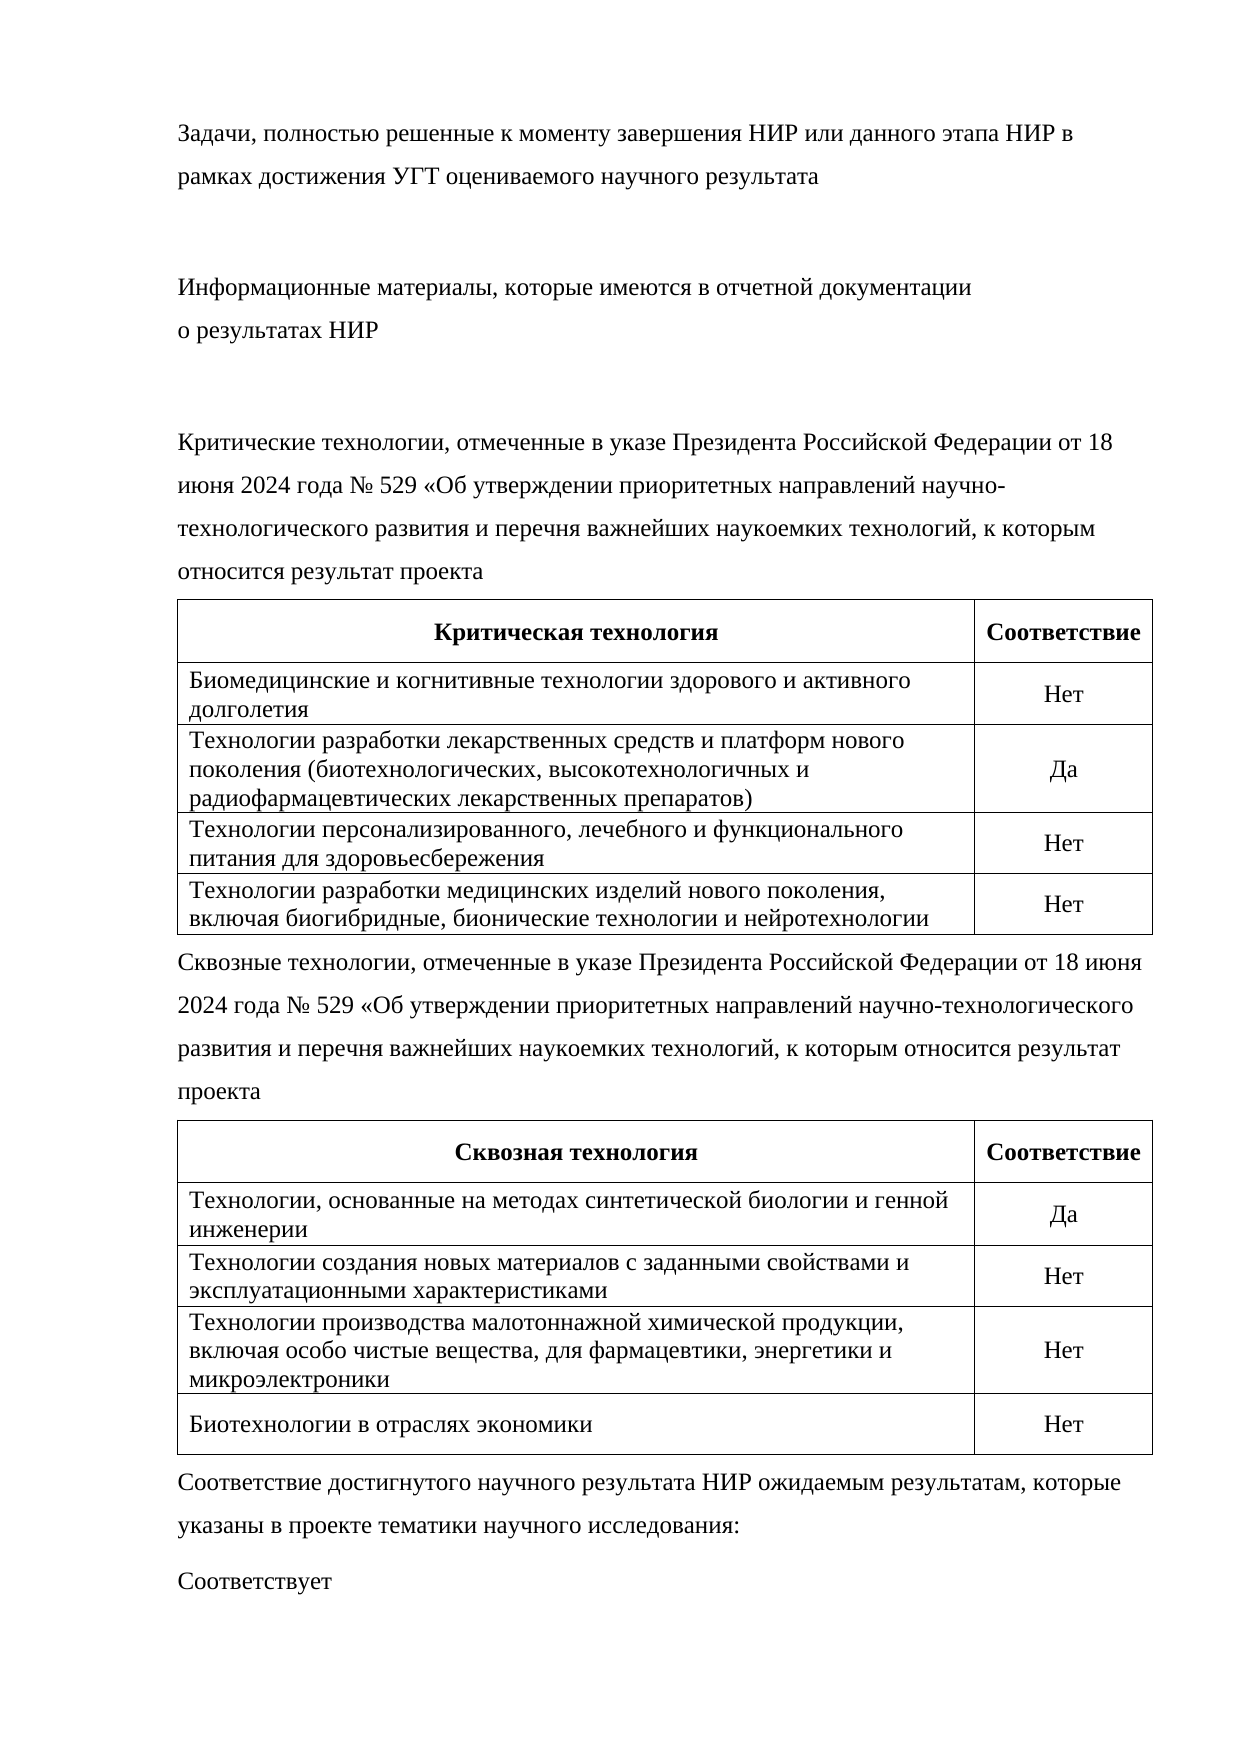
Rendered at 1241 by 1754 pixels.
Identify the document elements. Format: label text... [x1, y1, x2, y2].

text Соответствие достигнутого научного результата НИР ожидаемым результатам, которые указаны в проекте тематики научного исследования: [177, 1467, 1152, 1539]
table_cell Нет [975, 1394, 1152, 1454]
table_cell Нет [975, 1246, 1152, 1306]
text Задачи, полностью решенные к моменту завершения НИР или данного этапа НИР в рамках достижения УГТ оцениваемого научного результата [177, 118, 1152, 190]
table_cell Технологии разработки медицинских изделий нового поколения, включая биогибридные, бионические технологии и нейротехнологии [178, 874, 974, 933]
table_header Соответствие [975, 1121, 1152, 1182]
table_cell Нет [975, 813, 1152, 873]
text Критические технологии, отмеченные в указе Президента Российской Федерации от 18 июня 2024 года № 529 «Об утверждении приоритетных направлений научно-технологического развития и перечня важнейших наукоемких технологий, к которым относится результат проекта [177, 427, 1152, 585]
table_cell Технологии создания новых материалов с заданными свойствами и эксплуатационными характеристиками [178, 1246, 974, 1306]
table_cell Технологии персонализированного, лечебного и функционального питания для здоровьесбережения [178, 813, 974, 873]
table_cell Да [975, 1183, 1152, 1244]
table_cell Нет [975, 663, 1152, 724]
table_cell Нет [975, 1307, 1152, 1393]
text Соответствует [177, 1566, 1152, 1595]
text Сквозные технологии, отмеченные в указе Президента Российской Федерации от 18 июня 2024 года № 529 «Об утверждении приоритетных направлений научно-технологического развития и перечня важнейших наукоемких технологий, к которым относится результат проекта [177, 947, 1152, 1105]
table_header Соответствие [975, 600, 1152, 662]
table_cell Биотехнологии в отраслях экономики [178, 1394, 974, 1454]
table_cell Биомедицинские и когнитивные технологии здорового и активного долголетия [178, 663, 974, 724]
table_cell Технологии разработки лекарственных средств и платформ нового поколения (биотехнологических, высокотехнологичных и радиофармацевтических лекарственных препаратов) [178, 725, 974, 812]
table_cell Технологии производства малотоннажной химической продукции, включая особо чистые вещества, для фармацевтики, энергетики и микроэлектроники [178, 1307, 974, 1393]
table_header Сквозная технология [178, 1121, 974, 1182]
table_header Критическая технология [178, 600, 974, 662]
table_cell Да [975, 725, 1152, 812]
text Информационные материалы, которые имеются в отчетной документации о результатах НИР [177, 272, 1152, 344]
table_cell Технологии, основанные на методах синтетической биологии и генной инженерии [178, 1183, 974, 1244]
table_cell Нет [975, 874, 1152, 933]
